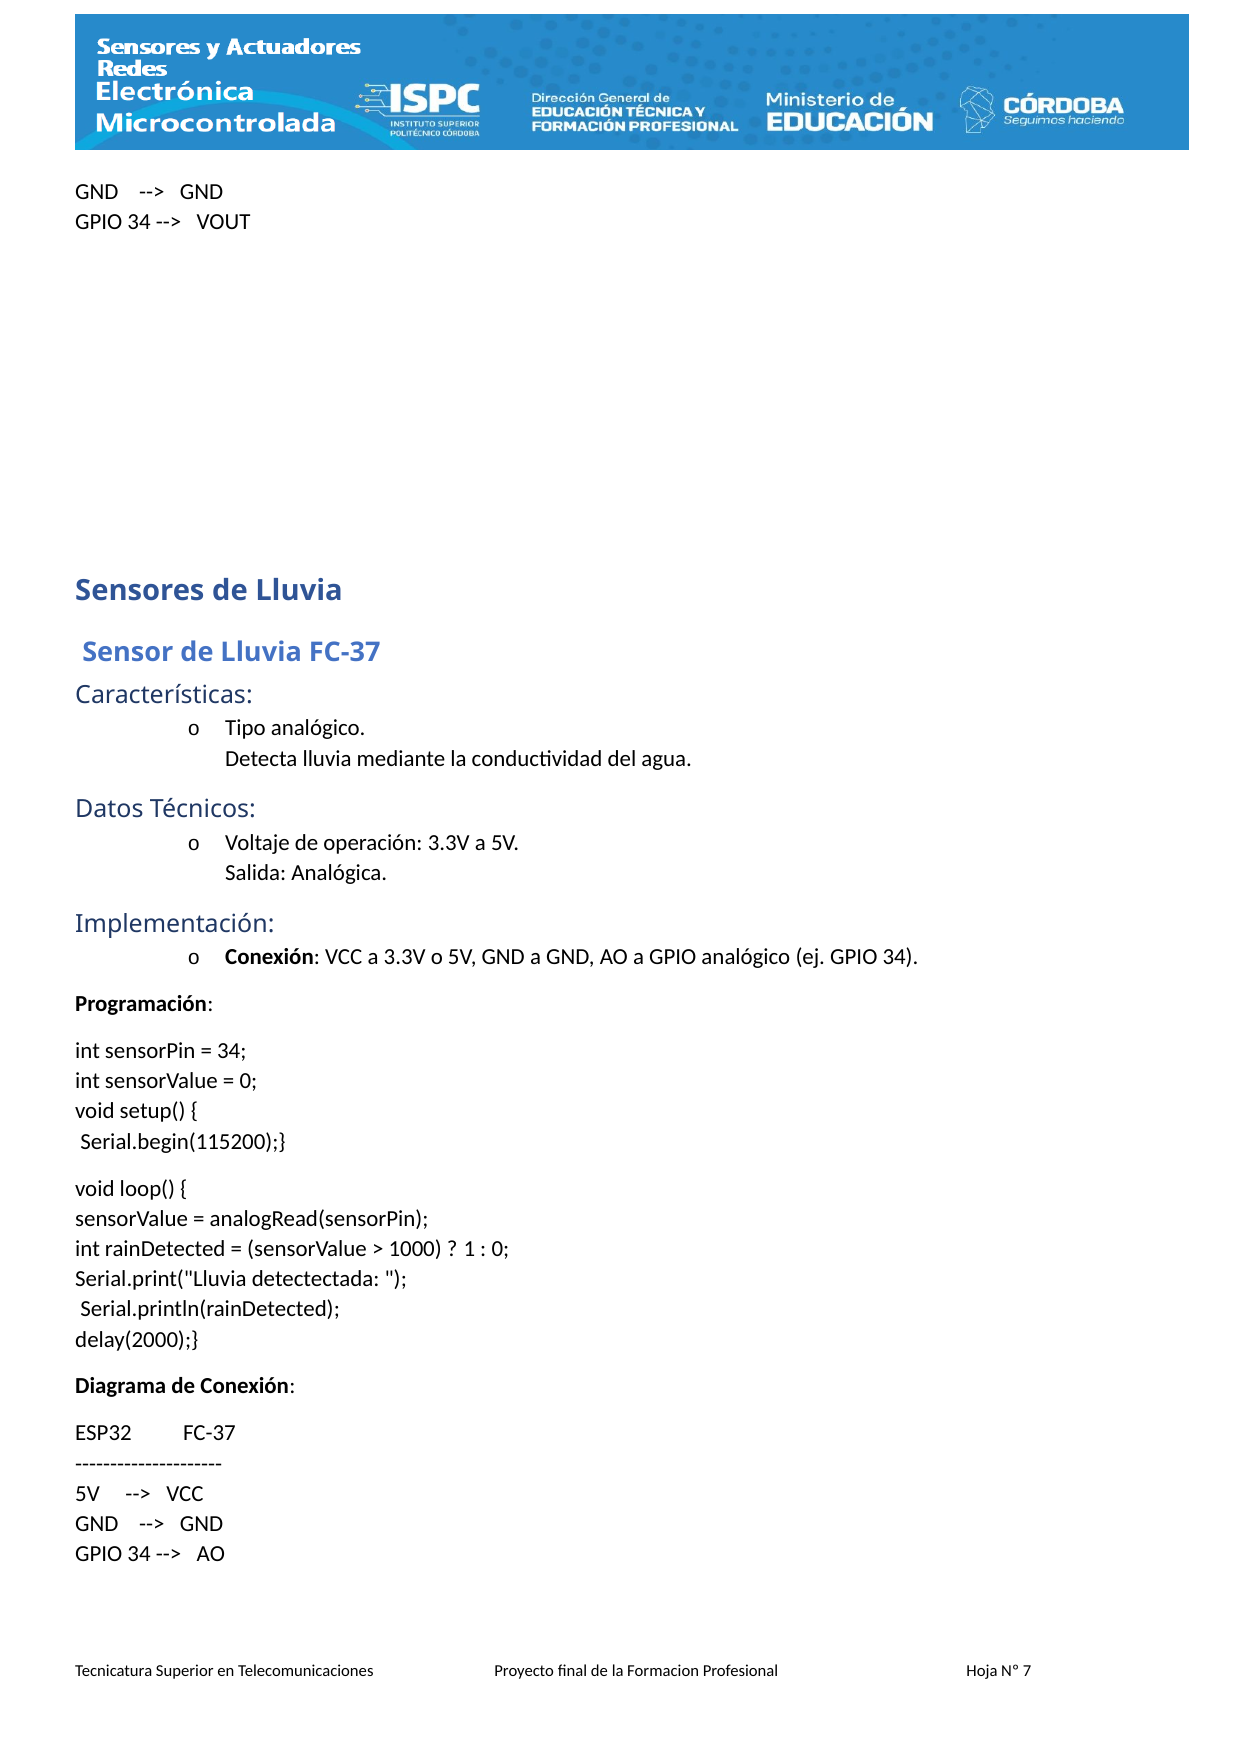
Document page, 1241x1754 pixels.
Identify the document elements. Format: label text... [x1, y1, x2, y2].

text Programación: [75, 989, 1165, 1017]
text void loop() { sensorValue = analogRead(sensorPin); int rainDetected = (sensorValue > 1000) ? 1 : 0; Serial.print("Lluvia detectectada: "); Serial.println(rainDetected); delay(2000);} [75, 1174, 1165, 1353]
text int sensorPin = 34; int sensorValue = 0; void setup() { Serial.begin(115200);} [75, 1036, 1165, 1155]
picture [75, 14, 1189, 150]
text Diagrama de Conexión: [75, 1372, 1165, 1400]
list Voltaje de operación: 3.3V a 5V. Salida: Analógica. [187, 828, 1165, 886]
subtitle Implementación: [75, 905, 1165, 939]
subtitle Características: [75, 676, 1165, 711]
text ESP32 FC-37 --------------------- 5V --> VCC GND --> GND GPIO 34 --> AO [75, 1418, 1165, 1567]
text ESP32 pH Sensor --------------------- 5V --> VCC GND --> GND GPIO 34 --> VOUT [75, 177, 1165, 235]
subtitle Sensor de Lluvia FC-37 [75, 632, 1165, 669]
list Tipo analógico. Detecta lluvia mediante la conductividad del agua. [187, 713, 1165, 772]
list Conexión: VCC a 3.3V o 5V, GND a GND, AO a GPIO analógico (ej. GPIO 34). [187, 942, 1165, 971]
subtitle Datos Técnicos: [75, 791, 1165, 825]
subtitle Sensores de Lluvia [75, 569, 1165, 608]
